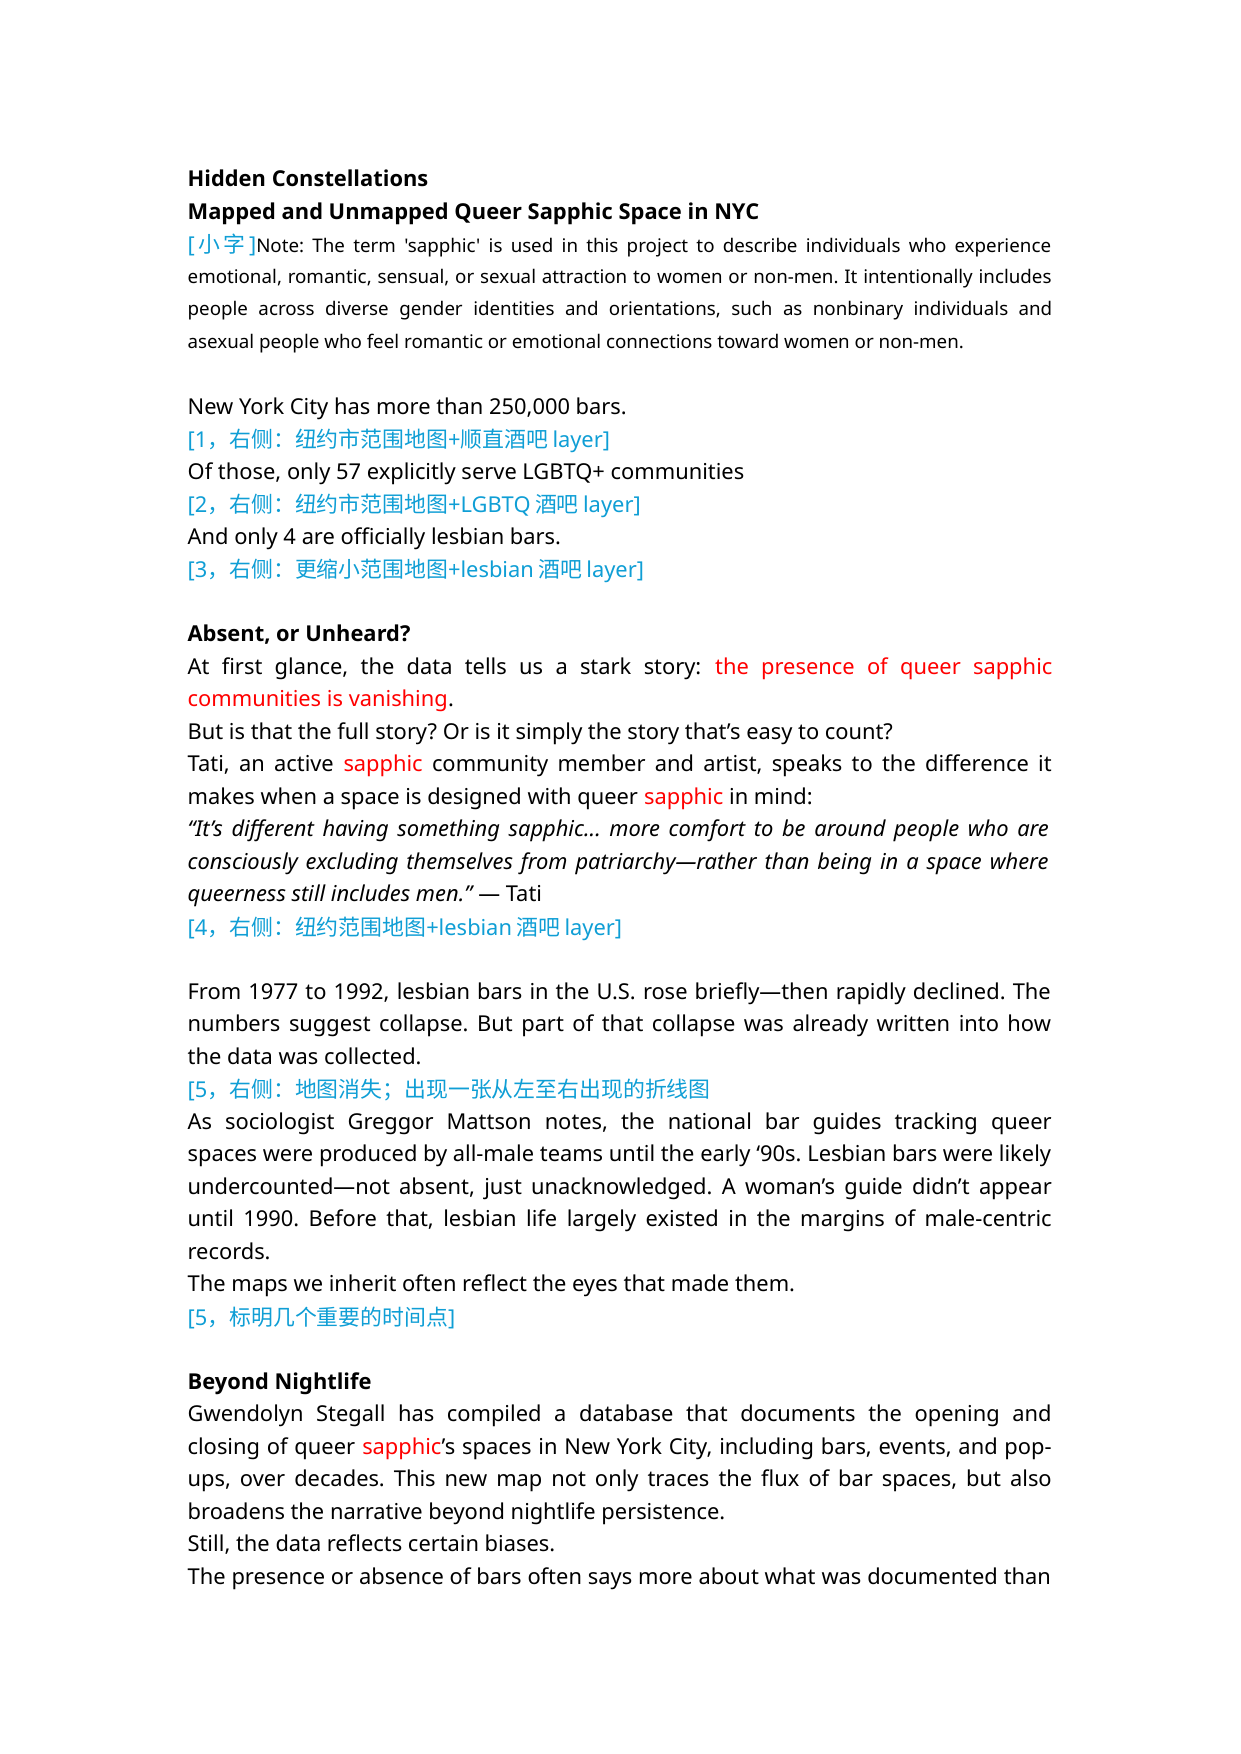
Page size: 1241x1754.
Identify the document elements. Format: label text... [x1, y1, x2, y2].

text Hidden Constellations [187, 162, 1053, 194]
text Of those, only 57 explicitly serve LGBTQ+ communities [187, 454, 1053, 487]
text New York City has more than 250,000 bars. [187, 389, 1053, 422]
text The maps we inherit often reflect the eyes that made them. [187, 1267, 1053, 1299]
text From 1977 to 1992, lesbian bars in the U.S. rose briefly—then rapidly declined. The numbers suggest collapse. But part of that collapse was already written into how the data was collected. [187, 974, 1053, 1072]
text And only 4 are officially lesbian bars. [187, 519, 1053, 552]
text At first glance, the data tells us a stark story: the presence of queer sapphic communities is vanishing. [187, 649, 1053, 714]
text Beyond Nightlife [187, 1364, 1053, 1397]
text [187, 1527, 1053, 1592]
text As sociologist Greggor Mattson notes, the national bar guides tracking queer spaces were produced by all-male teams until the early ‘90s. Lesbian bars were likely undercounted—not absent, just unacknowledged. A woman’s guide didn’t appear until 1990. Before that, lesbian life largely existed in the margins of male-centric records. [187, 1104, 1053, 1267]
text But is that the full story? Or is it simply the story that’s easy to count? [187, 714, 1053, 747]
text [2，右侧：纽约市范围地图+LGBTQ酒吧layer] [187, 487, 1053, 519]
text [小字]Note: The term 'sapphic' is used in this project to describe individuals who experience emotional, romantic, sensual, or sexual attraction to women or non-men. It intentionally includes people across diverse gender identities and orientations, such as nonbinary individuals and asexual people who feel romantic or emotional connections toward women or non-men. [187, 227, 1053, 357]
text [5，右侧：地图消失；出现一张从左至右出现的折线图 [187, 1072, 1053, 1104]
text [1，右侧：纽约市范围地图+顺直酒吧layer] [187, 422, 1053, 454]
text “It’s different having something sapphic... more comfort to be around people who are consciously excluding themselves from patriarchy—rather than being in a space where queerness still includes men.” — Tati [187, 812, 1053, 909]
text [5，标明几个重要的时间点] [187, 1299, 1053, 1332]
text [3，右侧：更缩小范围地图+lesbian酒吧layer] [187, 552, 1053, 584]
text Gwendolyn Stegall has compiled a database that documents the opening and closing of queer sapphic’s spaces in New York City, including bars, events, and pop-ups, over decades. This new map not only traces the flux of bar spaces, but also broadens the narrative beyond nightlife persistence. [187, 1397, 1053, 1527]
text Mapped and Unmapped Queer Sapphic Space in NYC [187, 194, 1053, 227]
text [4，右侧：纽约范围地图+lesbian酒吧layer] [187, 909, 1053, 942]
text Absent, or Unheard? [187, 617, 1053, 649]
text Tati, an active sapphic community member and artist, speaks to the difference it makes when a space is designed with queer sapphic in mind: [187, 747, 1053, 812]
